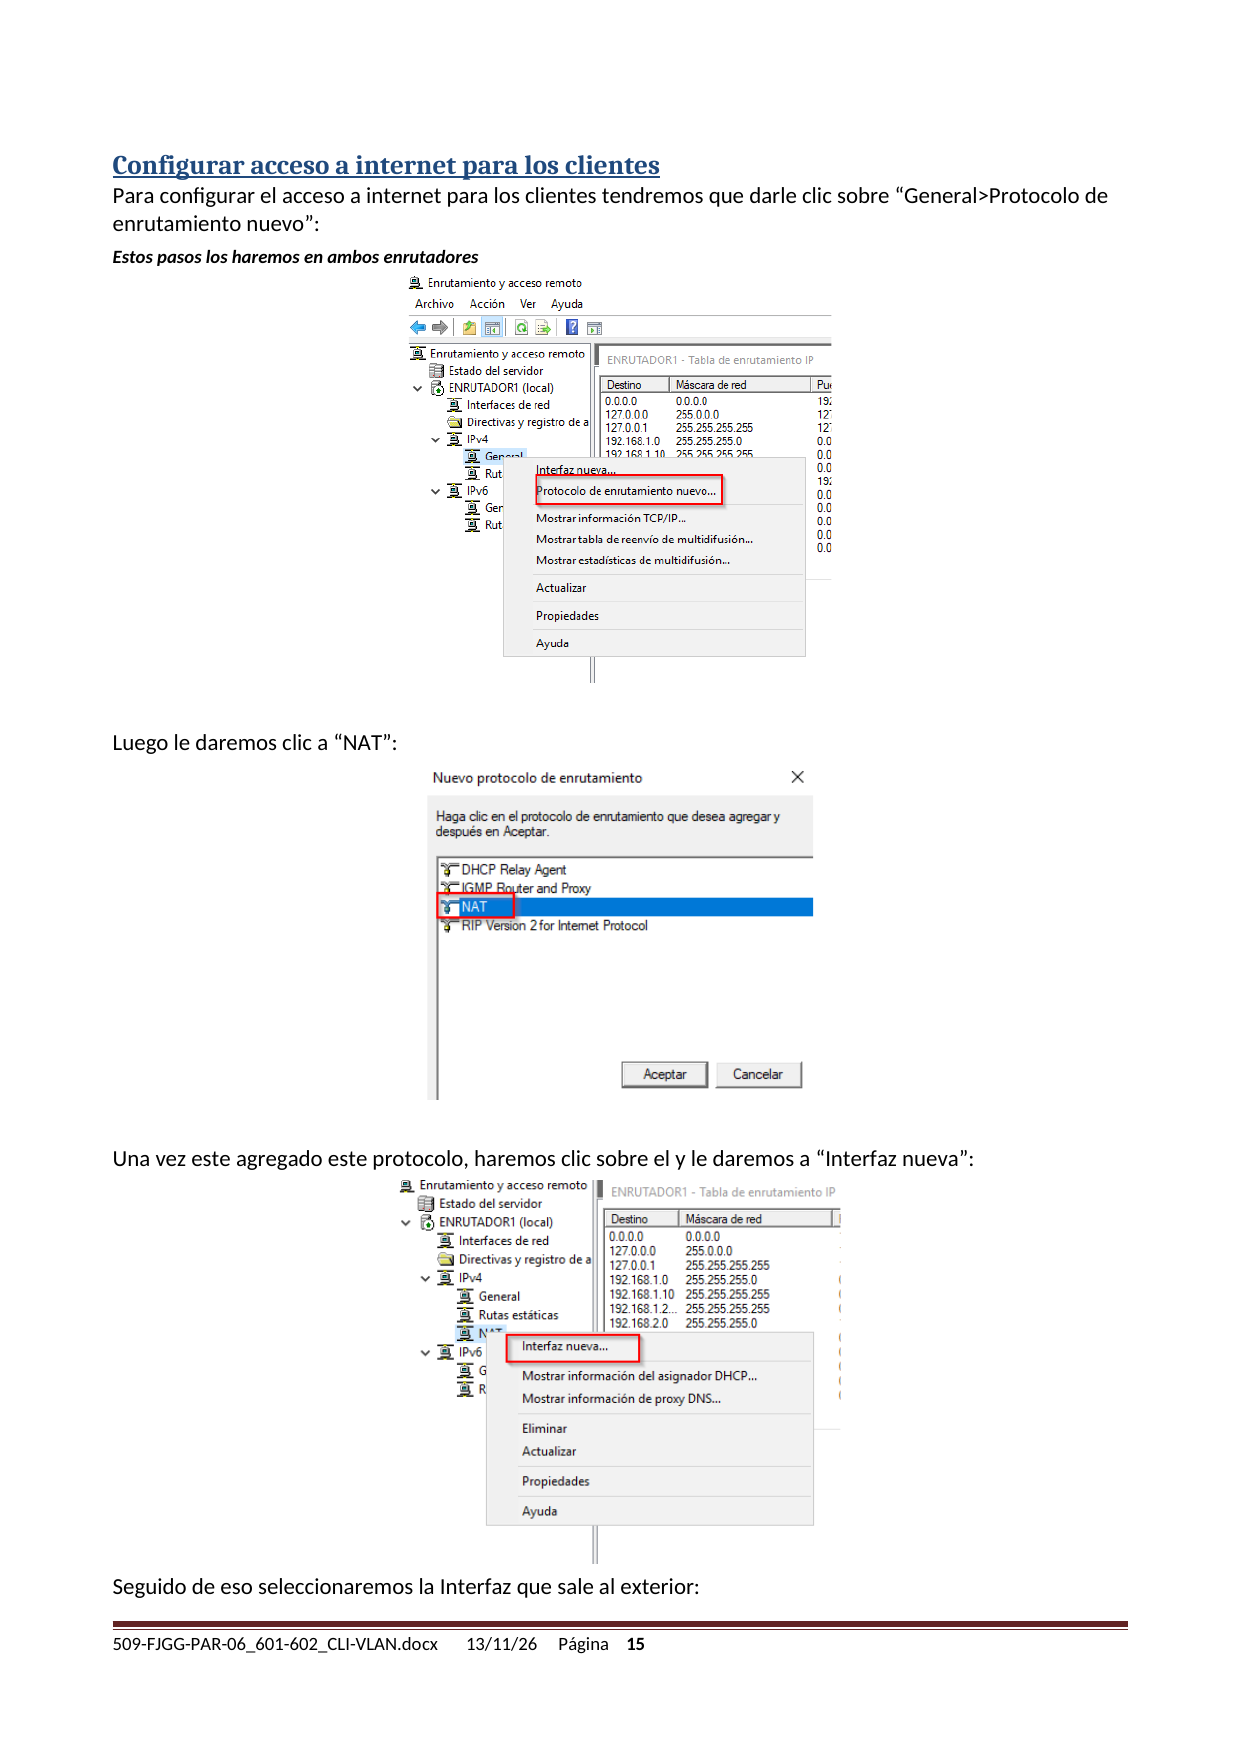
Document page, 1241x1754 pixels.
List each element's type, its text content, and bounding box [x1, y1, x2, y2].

picture [427, 764, 814, 1100]
text Una vez este agregado este protocolo, haremos clic sobre el y le daremos a “Interfaz nueva”: [112, 1144, 1128, 1172]
picture [408, 276, 832, 683]
text Estos pasos los haremos en ambos enrutadores [112, 246, 1128, 268]
subtitle Configurar acceso a internet para los clientes [112, 150, 1128, 181]
text Para configurar el acceso a internet para los clientes tendremos que darle clic sobre “General>Protocolo de enrutamiento nuevo”: [112, 181, 1128, 237]
text Seguido de eso seleccionaremos la Interfaz que sale al exterior: [112, 1572, 1128, 1600]
text Luego le daremos clic a “NAT”: [112, 728, 1128, 756]
picture [399, 1180, 841, 1564]
